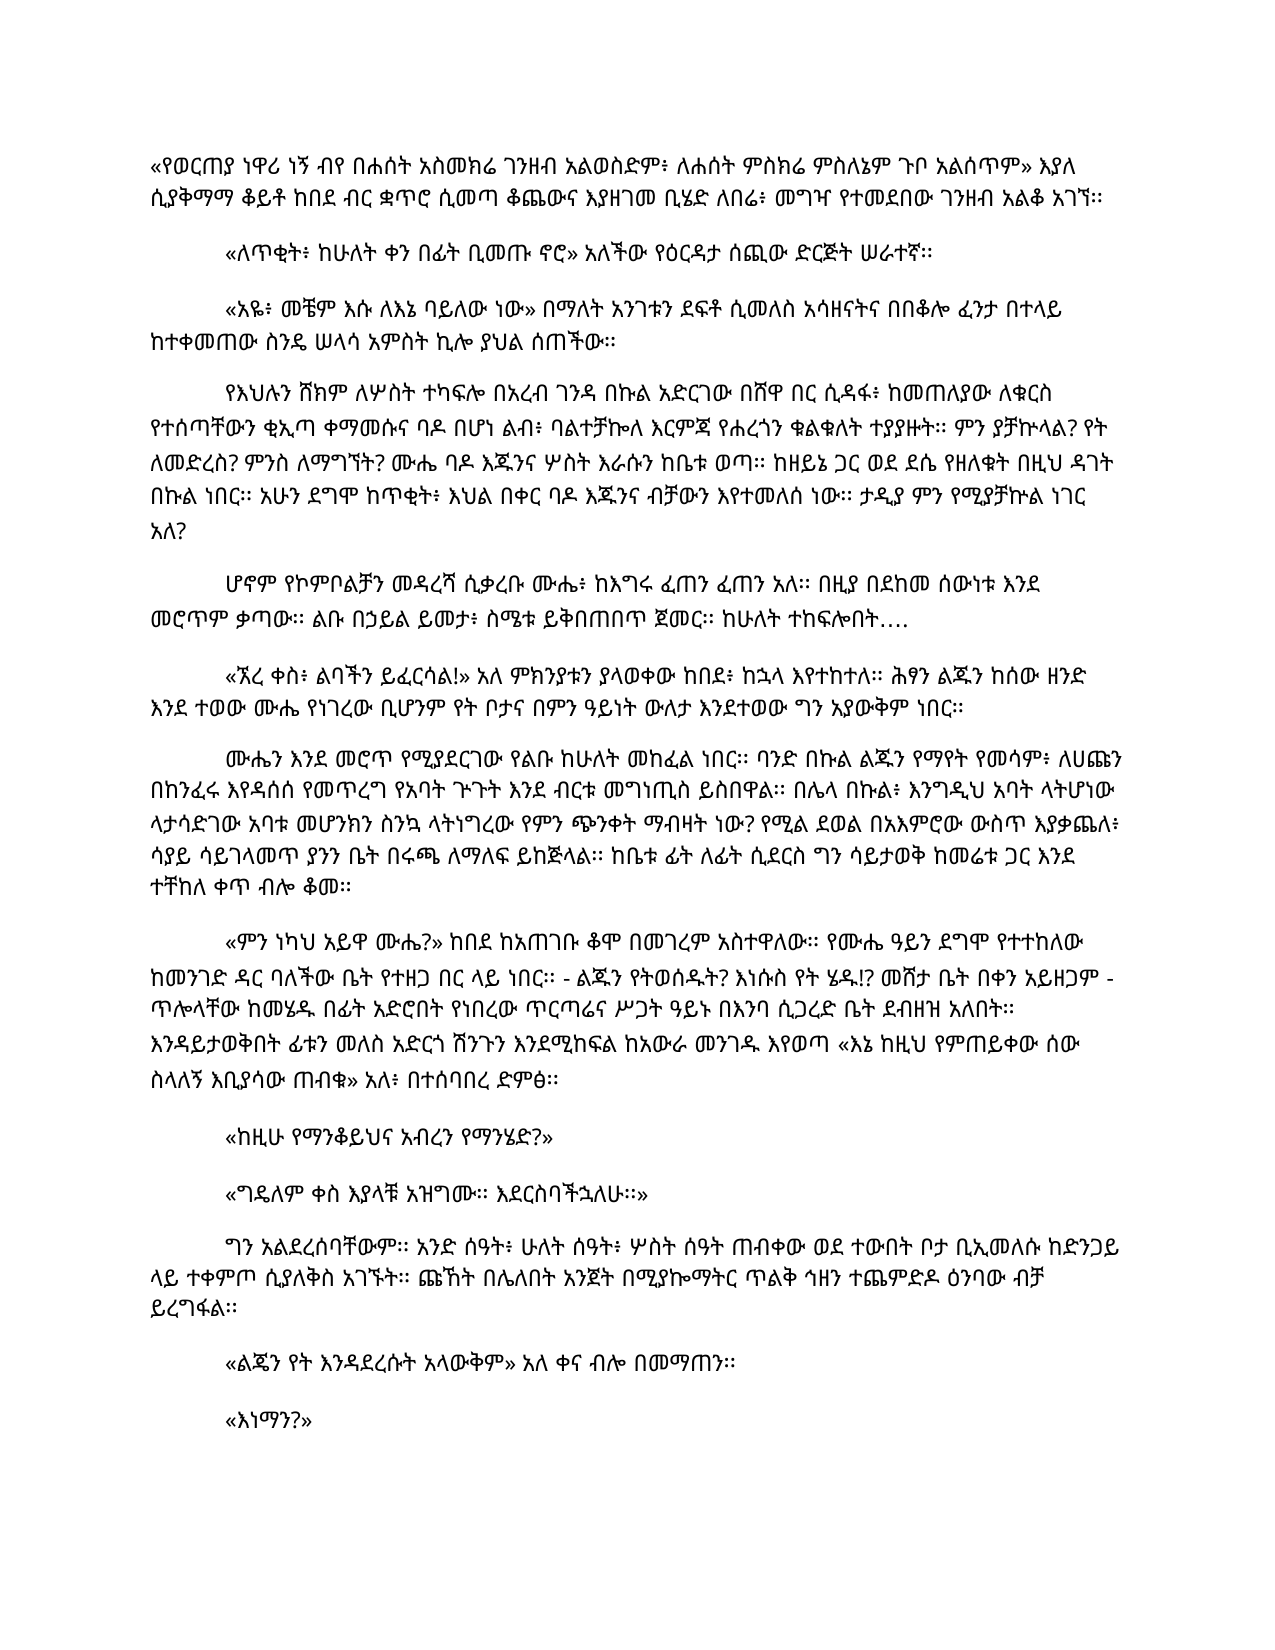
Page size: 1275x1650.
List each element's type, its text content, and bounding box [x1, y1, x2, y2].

text «ግዴለም ቀስ እያላቹ አዝግሙ፡፡ እደርስባችኋለሁ፡፡» [150, 1177, 1125, 1209]
text «አዬ፥ መቼም እሱ ለእኔ ባይለው ነው» በማለት አንገቱን ደፍቶ ሲመለስ አሳዘናትና በበቆሎ ፈንታ በተላይ ከተቀመጠው ስንዴ ሠላሳ አምስት ኪሎ ያህል ሰጠችው፡፡ [150, 293, 1125, 355]
text የእህሉን ሸክም ለሦስት ተካፍሎ በአረብ ገንዳ በኩል አድርገው በሸዋ በር ሲዳፋ፥ ከመጠለያው ለቁርስ የተሰጣቸውን ቂኢጣ ቀማመሱና ባዶ በሆነ ልብ፥ ባልተቻኰለ እርምጃ የሐረጎን ቁልቁለት ተያያዙት፡፡ ምን ያቻኵላል? የት ለመድረስ? ምንስ ለማግኘት? ሙሔ ባዶ እጁንና ሦስት እራሱን ከቤቱ ወጣ፡፡ ከዘይኔ ጋር ወደ ደሴ የዘለቁት በዚህ ዳገት በኩል ነበር፡፡ አሁን ደግሞ ከጥቂት፥ እህል በቀር ባዶ እጁንና ብቻውን እየተመለሰ ነው፡፡ ታዲያ ምን የሚያቻኵል ነገር አለ? [150, 380, 1125, 546]
text ሆኖም የኮምቦልቻን መዳረሻ ሲቃረቡ ሙሔ፥ ከእግሩ ፈጠን ፈጠን አለ፡፡ በዚያ በደከመ ሰውነቱ እንደ መሮጥም ቃጣው፡፡ ልቡ በኃይል ይመታ፥ ስሜቱ ይቅበጠበጥ ጀመር፡፡ ከሁለት ተከፍሎበት…. [150, 571, 1125, 634]
text «ልጄን የት እንዳደረሱት አላውቅም» አለ ቀና ብሎ በመማጠን፡፡ [150, 1347, 1125, 1378]
text ሙሔን እንደ መሮጥ የሚያደርገው የልቡ ከሁለት መከፈል ነበር፡፡ ባንድ በኩል ልጁን የማየት የመሳም፥ ለሀጩን በከንፈሩ እየዳሰሰ የመጥረግ የአባት ጕጉት እንደ ብርቱ መግነጢስ ይስበዋል፡፡ በሌላ በኩል፥ እንግዲህ አባት ላትሆነው ላታሳድገው አባቱ መሆንክን ስንኳ ላትነግረው የምን ጭንቀት ማብዛት ነው? የሚል ደወል በአእምሮው ውስጥ እያቃጨለ፥ ሳያይ ሳይገላመጥ ያንን ቤት በሩጫ ለማለፍ ይከጅላል፡፡ ከቤቱ ፊት ለፊት ሲደርስ ግን ሳይታወቅ ከመሬቱ ጋር እንደ ተቸከለ ቀጥ ብሎ ቆመ፡፡ [150, 746, 1125, 901]
text «ለጥቂት፥ ከሁለት ቀን በፊት ቢመጡ ኖሮ» አለችው የዕርዳታ ሰጪው ድርጅት ሠራተኛ፡፡ [150, 237, 1125, 268]
text ግን አልደረሰባቸውም፡፡ አንድ ሰዓት፥ ሁለት ሰዓት፥ ሦስት ሰዓት ጠብቀው ወደ ተውበት ቦታ ቢኢመለሱ ከድንጋይ ላይ ተቀምጦ ሲያለቅስ አገኙት፡፡ ጩኸት በሌለበት አንጀት በሚያኰማትር ጥልቅ ኅዘን ተጨምድዶ ዕንባው ብቻ ይረግፋል፡፡ [150, 1234, 1125, 1322]
text «ምን ነካህ አይዋ ሙሔ?» ከበደ ከአጠገቡ ቆሞ በመገረም አስተዋለው፡፡ የሙሔ ዓይን ደግሞ የተተከለው ከመንገድ ዳር ባለችው ቤት የተዘጋ በር ላይ ነበር፡፡ - ልጁን የትወሰዱት? እነሱስ የት ሄዱ!? መሸታ ቤት በቀን አይዘጋም - ጥሎላቸው ከመሄዱ በፊት አድሮበት የነበረው ጥርጣሬና ሥጋት ዓይኑ በእንባ ሲጋረድ ቤት ደብዘዝ አለበት፡፡ እንዳይታወቅበት ፊቱን መለስ አድርጎ ሽንጉን እንደሚከፍል ከአውራ መንገዱ እየወጣ «እኔ ከዚህ የምጠይቀው ሰው ስላለኝ እቢያሳው ጠብቁ» አለ፥ በተሰባበረ ድምፅ፡፡ [150, 926, 1125, 1095]
text «ከዚሁ የማንቆይህና አብረን የማንሄድ?» [150, 1121, 1125, 1152]
text «እነማን?» [150, 1404, 1125, 1435]
text «ኧረ ቀስ፥ ልባችን ይፈርሳል!» አለ ምክንያቱን ያላወቀው ከበደ፥ ከኋላ እየተከተለ፡፡ ሕፃን ልጁን ከሰው ዘንድ እንደ ተወው ሙሔ የነገረው ቢሆንም የት ቦታና በምን ዓይነት ውለታ እንደተወው ግን አያውቅም ነበር፡፡ [150, 659, 1125, 721]
